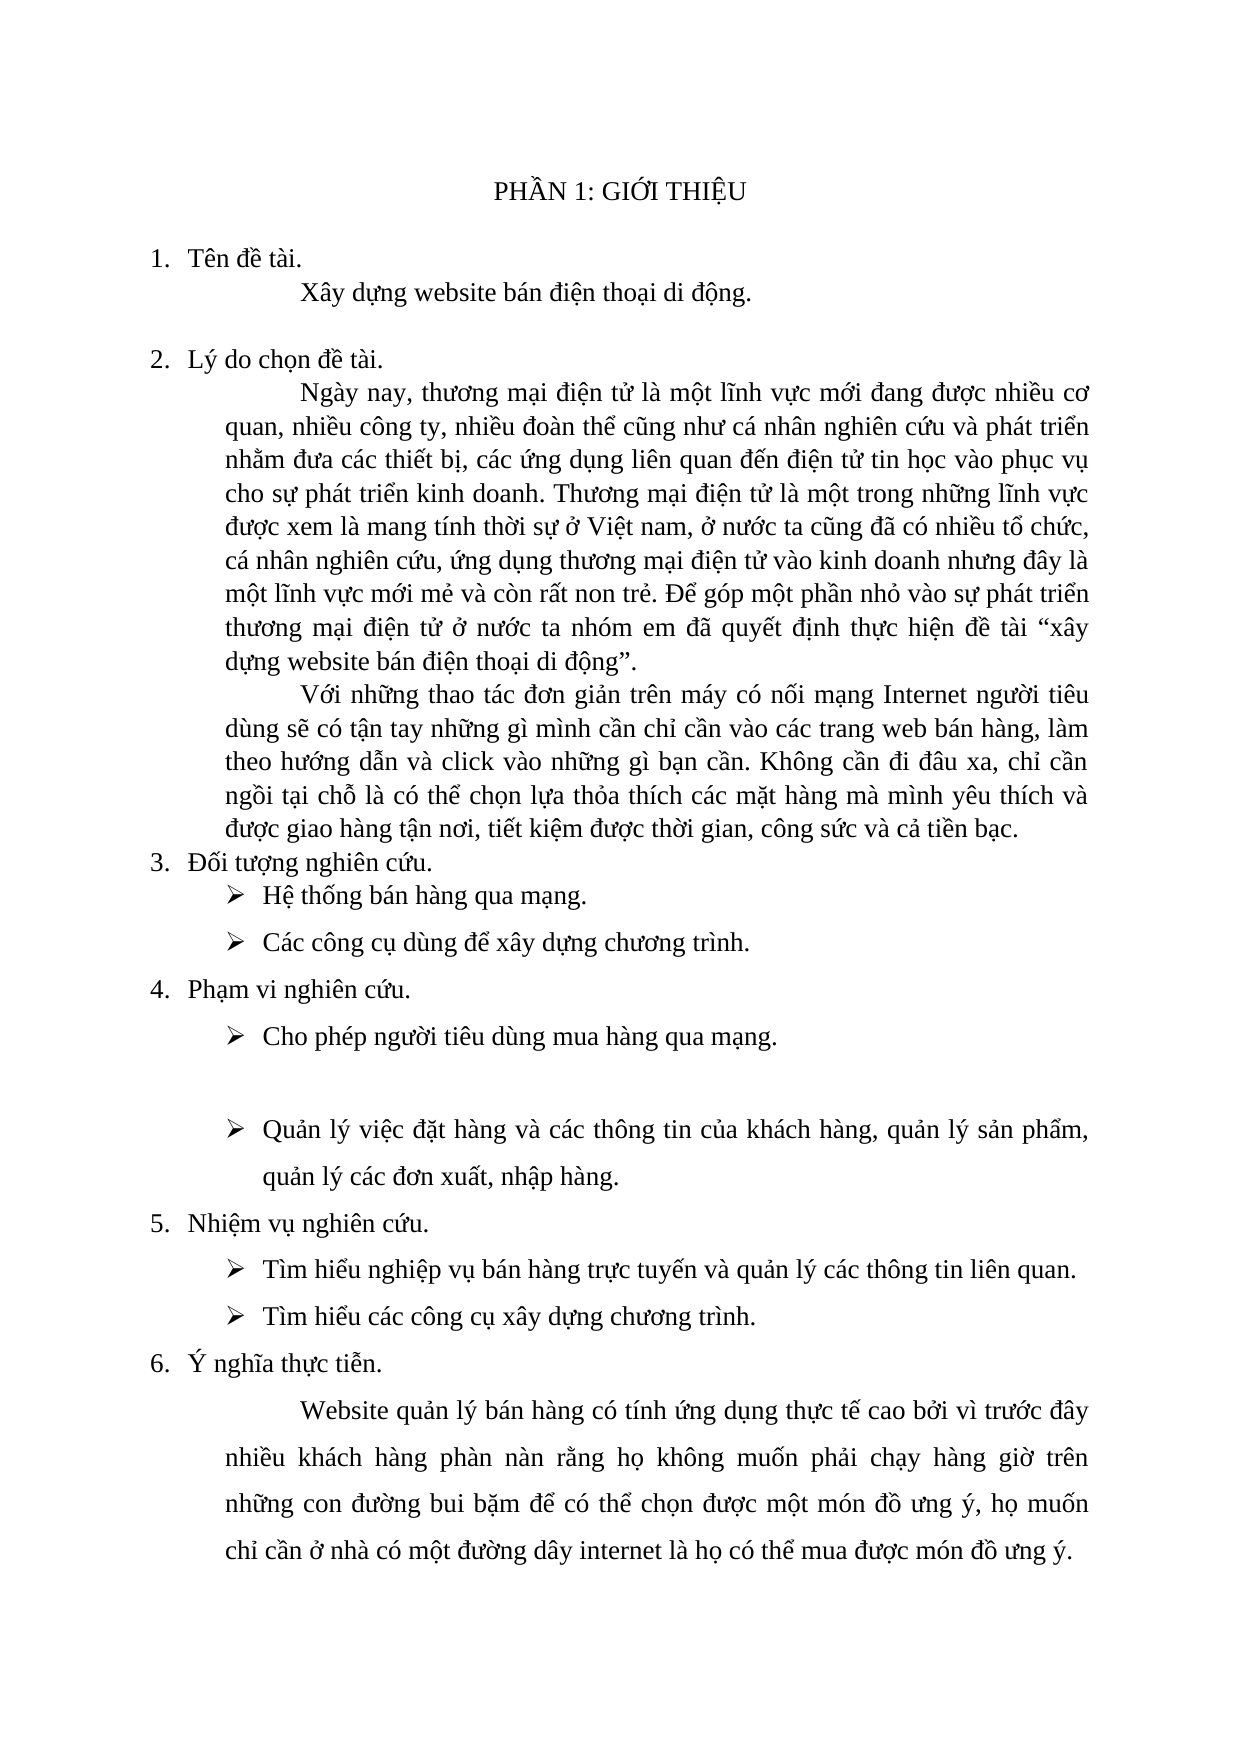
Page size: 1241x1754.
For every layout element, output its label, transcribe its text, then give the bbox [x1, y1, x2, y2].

list Đối tượng nghiên cứu. [150, 846, 1090, 877]
list Tên đề tài. [150, 242, 1090, 273]
list Ngày nay, thương mại điện tử là một lĩnh vực mới đang được nhiều cơ quan, nhiều công ty, nhiều đoàn thể cũng như cá nhân nghiên cứu và phát triển nhằm đưa các thiết bị, các ứng dụng liên quan đến điện tử tin học vào phục vụ cho sự phát triển kinh doanh. Thương mại điện tử là một trong những lĩnh vực được xem là mang tính thời sự ở Việt nam, ở nước ta cũng đã có nhiều tổ chức, cá nhân nghiên cứu, ứng dụng thương mại điện tử vào kinh doanh nhưng đây là một lĩnh vực mới mẻ và còn rất non trẻ. Để góp một phần nhỏ vào sự phát triển thương mại điện tử ở nước ta nhóm em đã quyết định thực hiện đề tài “xây dựng website bán điện thoại di động”. [225, 376, 1090, 676]
subtitle PHẦN 1: GIỚI THIỆU [150, 175, 1090, 206]
list Hệ thống bán hàng qua mạng. [225, 879, 1090, 911]
list Tìm hiểu nghiệp vụ bán hàng trực tuyến và quản lý các thông tin liên quan. [225, 1254, 1090, 1285]
list Phạm vi nghiên cứu. [150, 973, 1090, 1004]
list Xây dựng website bán điện thoại di động. [225, 276, 1090, 307]
list Tìm hiểu các công cụ xây dựng chương trình. [225, 1301, 1090, 1332]
list Lý do chọn đề tài. [150, 343, 1090, 374]
list Các công cụ dùng để xây dựng chương trình. [225, 926, 1090, 957]
list Cho phép người tiêu dùng mua hàng qua mạng. [225, 1020, 1090, 1051]
list Nhiệm vụ nghiên cứu. [150, 1207, 1090, 1238]
list Với những thao tác đơn giản trên máy có nối mạng Internet người tiêu dùng sẽ có tận tay những gì mình cần chỉ cần vào các trang web bán hàng, làm theo hướng dẫn và click vào những gì bạn cần. Không cần đi đâu xa, chỉ cần ngồi tại chỗ là có thể chọn lựa thỏa thích các mặt hàng mà mình yêu thích và được giao hàng tận nơi, tiết kiệm được thời gian, công sức và cả tiền bạc. [225, 678, 1090, 843]
list Quản lý việc đặt hàng và các thông tin của khách hàng, quản lý sản phẩm, quản lý các đơn xuất, nhập hàng. [225, 1113, 1090, 1191]
list Website quản lý bán hàng có tính ứng dụng thực tế cao bởi vì trước đây nhiều khách hàng phàn nàn rằng họ không muốn phải chạy hàng giờ trên những con đường bui bặm để có thể chọn được một món đồ ưng ý, họ muốn chỉ cần ở nhà có một đường dây internet là họ có thể mua được món đồ ưng ý. [225, 1394, 1090, 1565]
list Ý nghĩa thực tiễn. [150, 1347, 1090, 1378]
